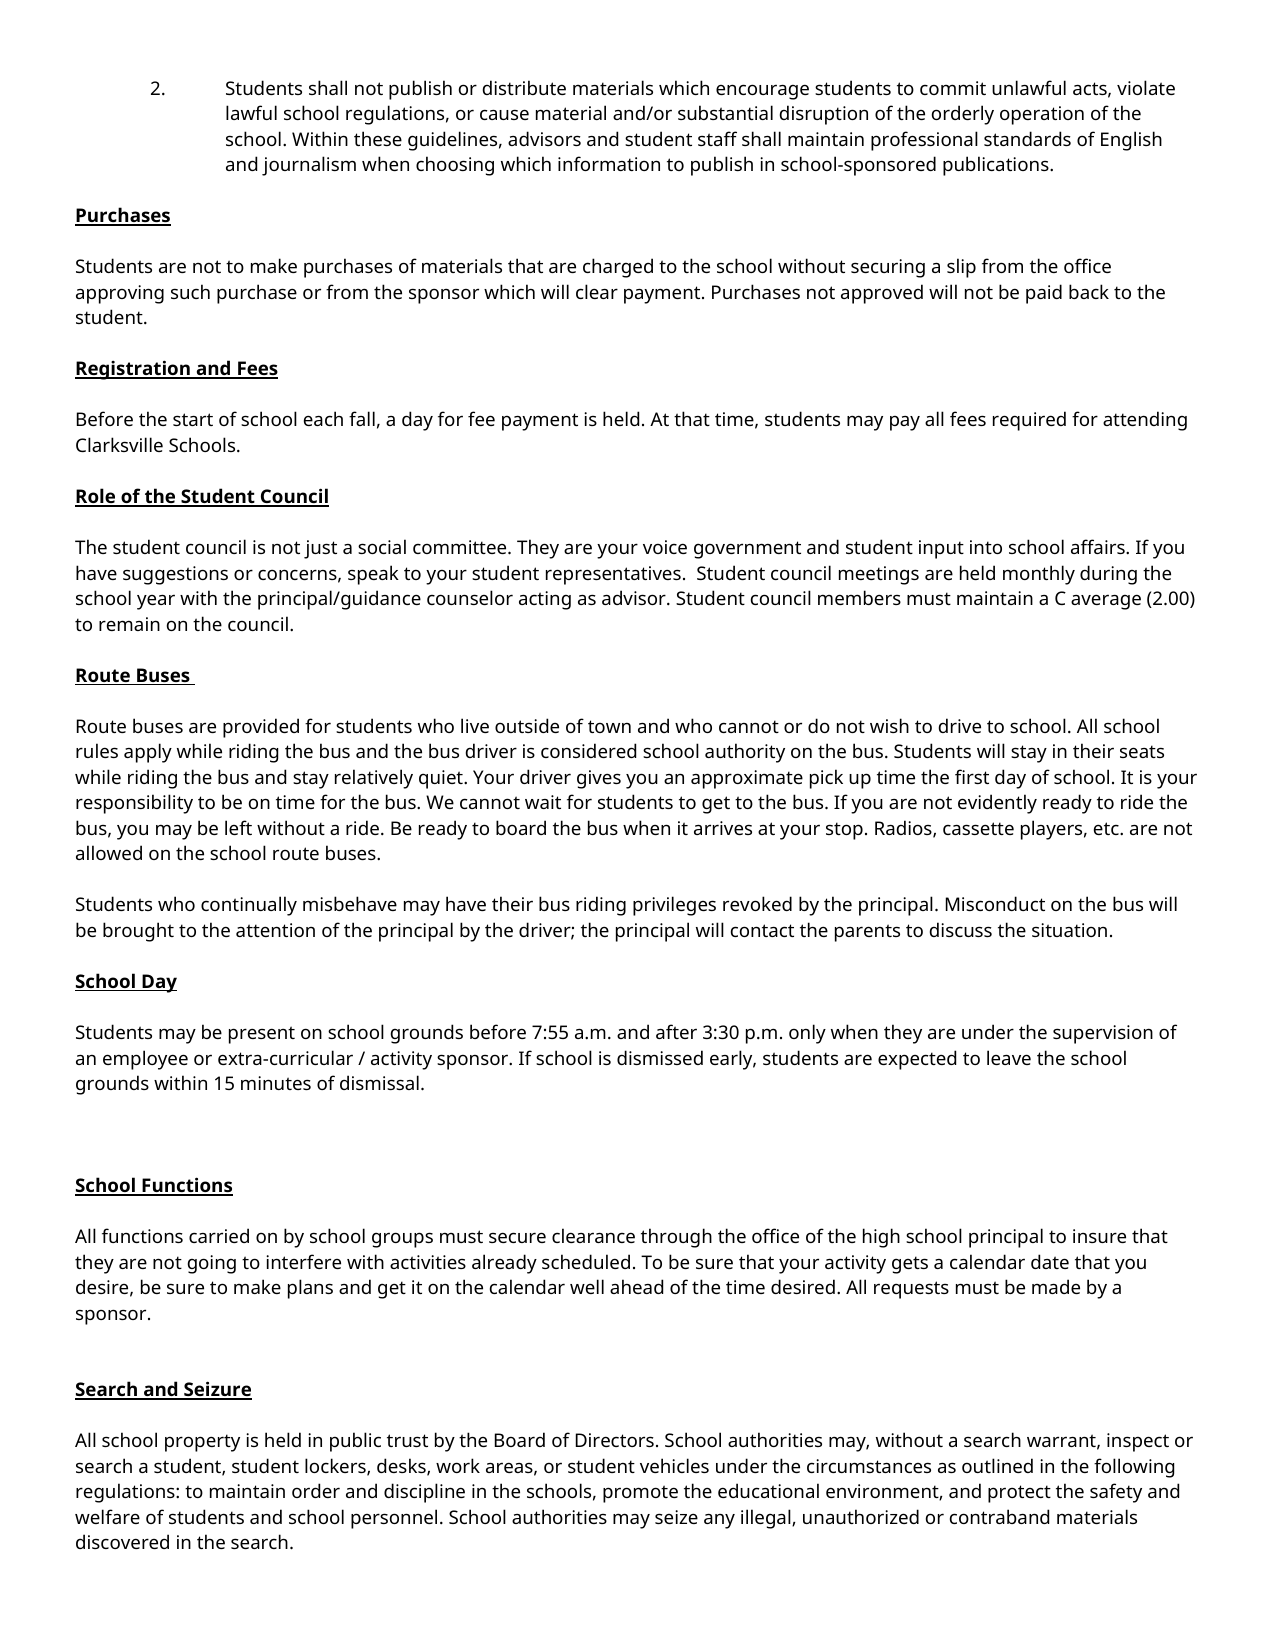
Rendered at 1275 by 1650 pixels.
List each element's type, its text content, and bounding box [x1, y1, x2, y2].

text All functions carried on by school groups must secure clearance through the office of the high school principal to insure that they are not going to interfere with activities already scheduled. To be sure that your activity gets a calendar date that you desire, be sure to make plans and get it on the calendar well ahead of the time desired. All requests must be made by a sponsor. [75, 1223, 1200, 1326]
text 2. Students shall not publish or distribute materials which encourage students to commit unlawful acts, violate lawful school regulations, or cause material and/or substantial disruption of the orderly operation of the school. Within these guidelines, advisors and student staff shall maintain professional standards of English and journalism when choosing which information to publish in school-sponsored publications. [150, 75, 1200, 177]
text All school property is held in public trust by the Board of Directors. School authorities may, without a search warrant, inspect or search a student, student lockers, desks, work areas, or student vehicles under the circumstances as outlined in the following regulations: to maintain order and discipline in the schools, promote the educational environment, and protect the safety and welfare of students and school personnel. School authorities may seize any illegal, unauthorized or contraband materials discovered in the search. [75, 1428, 1200, 1555]
text Purchases [75, 203, 1200, 228]
text School Functions [75, 1172, 1200, 1198]
text Students who continually misbehave may have their bus riding privileges revoked by the principal. Misconduct on the bus will be brought to the attention of the principal by the driver; the principal will contact the parents to discuss the situation. [75, 892, 1200, 943]
text Registration and Fees [75, 356, 1200, 381]
text Students may be present on school grounds before 7:55 a.m. and after 3:30 p.m. only when they are under the supervision of an employee or extra-curricular / activity sponsor. If school is dismissed early, students are expected to leave the school grounds within 15 minutes of dismissal. [75, 1019, 1200, 1096]
text Students are not to make purchases of materials that are charged to the school without securing a slip from the office approving such purchase or from the sponsor which will clear payment. Purchases not approved will not be paid back to the student. [75, 254, 1200, 330]
text Before the start of school each fall, a day for fee payment is held. At that time, students may pay all fees required for attending Clarksville Schools. [75, 407, 1200, 458]
text Route buses are provided for students who live outside of town and who cannot or do not wish to drive to school. All school rules apply while riding the bus and the bus driver is considered school authority on the bus. Students will stay in their seats while riding the bus and stay relatively quiet. Your driver gives you an approximate pick up time the first day of school. It is your responsibility to be on time for the bus. We cannot wait for students to get to the bus. If you are not evidently ready to ride the bus, you may be left without a ride. Be ready to board the bus when it arrives at your stop. Radios, cassette players, etc. are not allowed on the school route buses. [75, 713, 1200, 866]
text Search and Seizure [75, 1377, 1200, 1402]
text Role of the Student Council [75, 483, 1200, 509]
text School Day [75, 968, 1200, 994]
text The student council is not just a social committee. They are your voice government and student input into school affairs. If you have suggestions or concerns, speak to your student representatives. Student council meetings are held monthly during the school year with the principal/guidance counselor acting as advisor. Student council members must maintain a C average (2.00) to remain on the council. [75, 534, 1200, 636]
text Route Buses [75, 662, 1200, 687]
